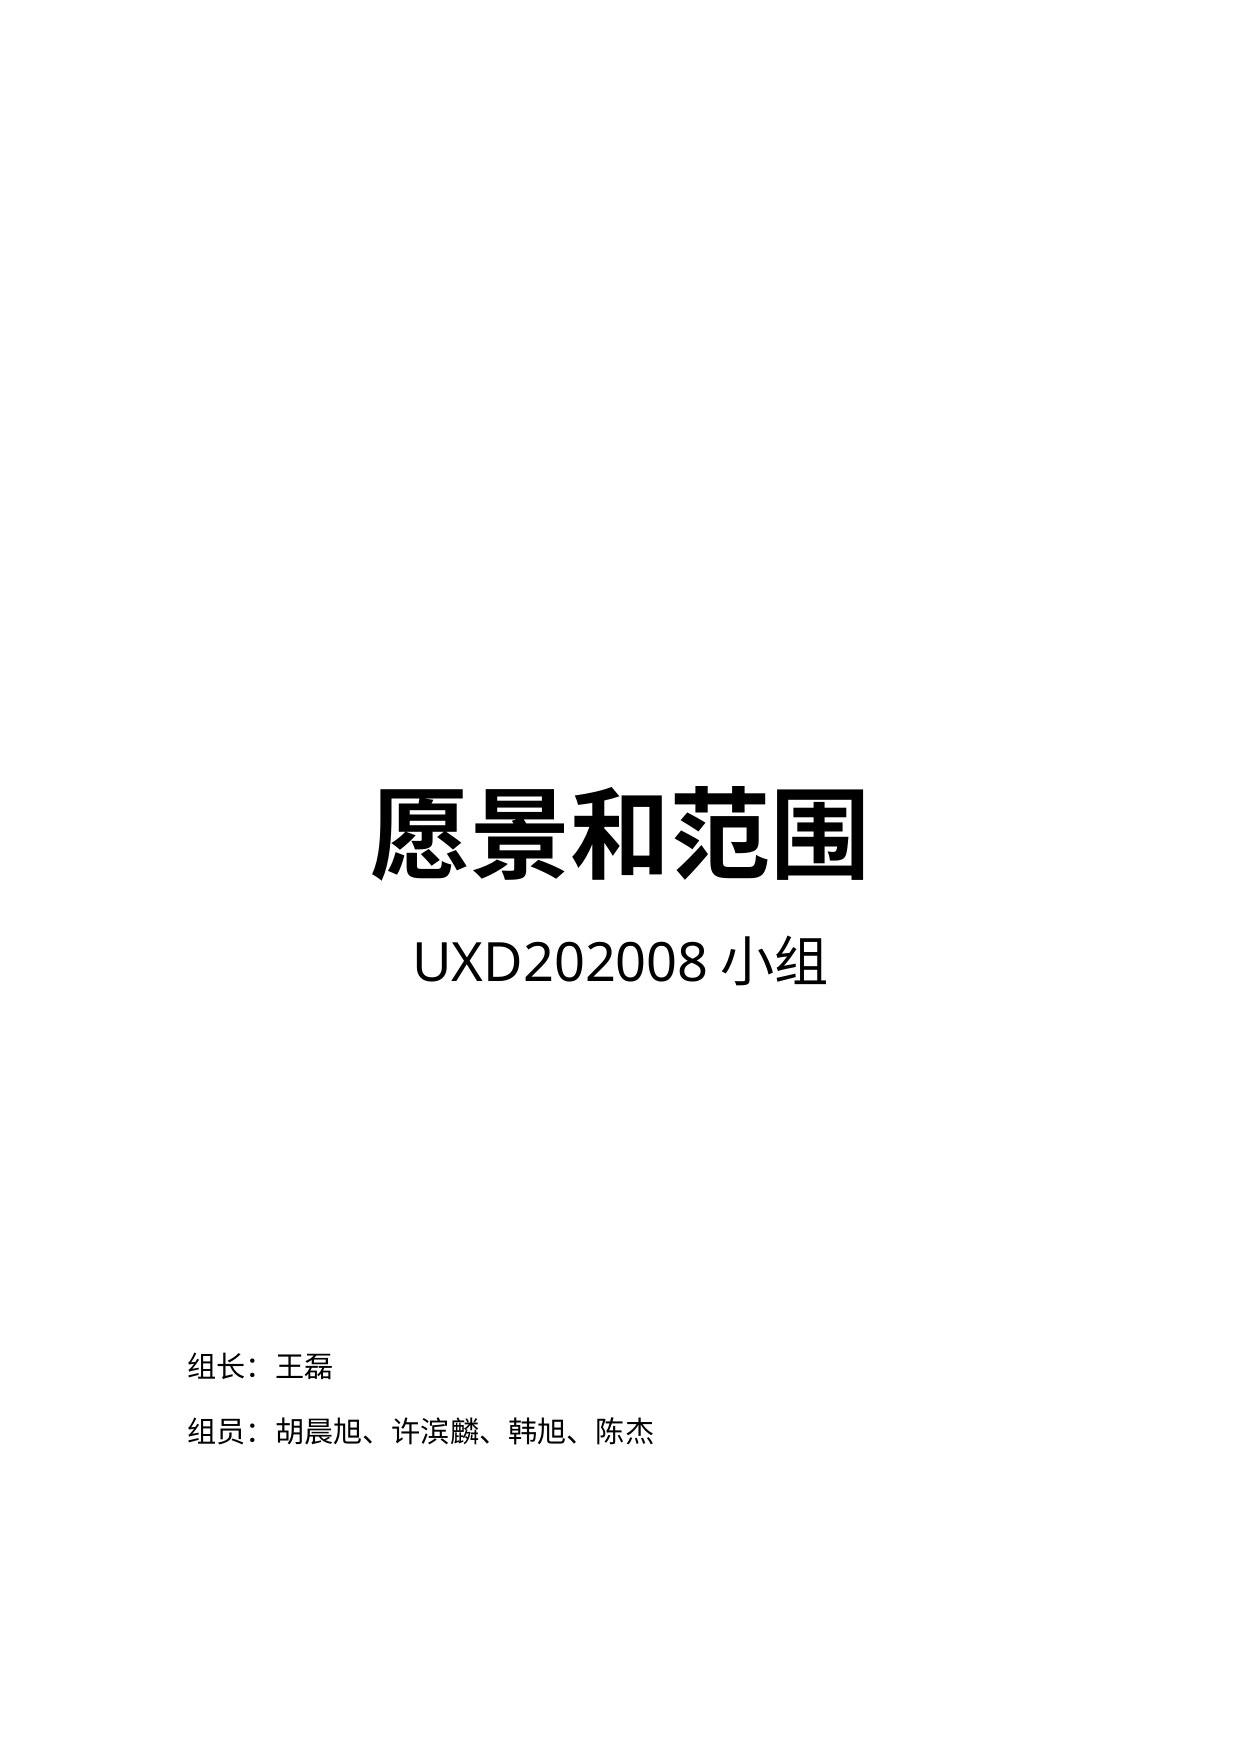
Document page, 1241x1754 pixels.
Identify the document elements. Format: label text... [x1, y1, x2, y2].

text 组长：王磊 [187, 1332, 1053, 1397]
text UXD202008小组 [187, 909, 1053, 1007]
text 愿景和范围 [187, 747, 1053, 909]
text 组员：胡晨旭、许滨麟、韩旭、陈杰 [187, 1397, 1053, 1462]
